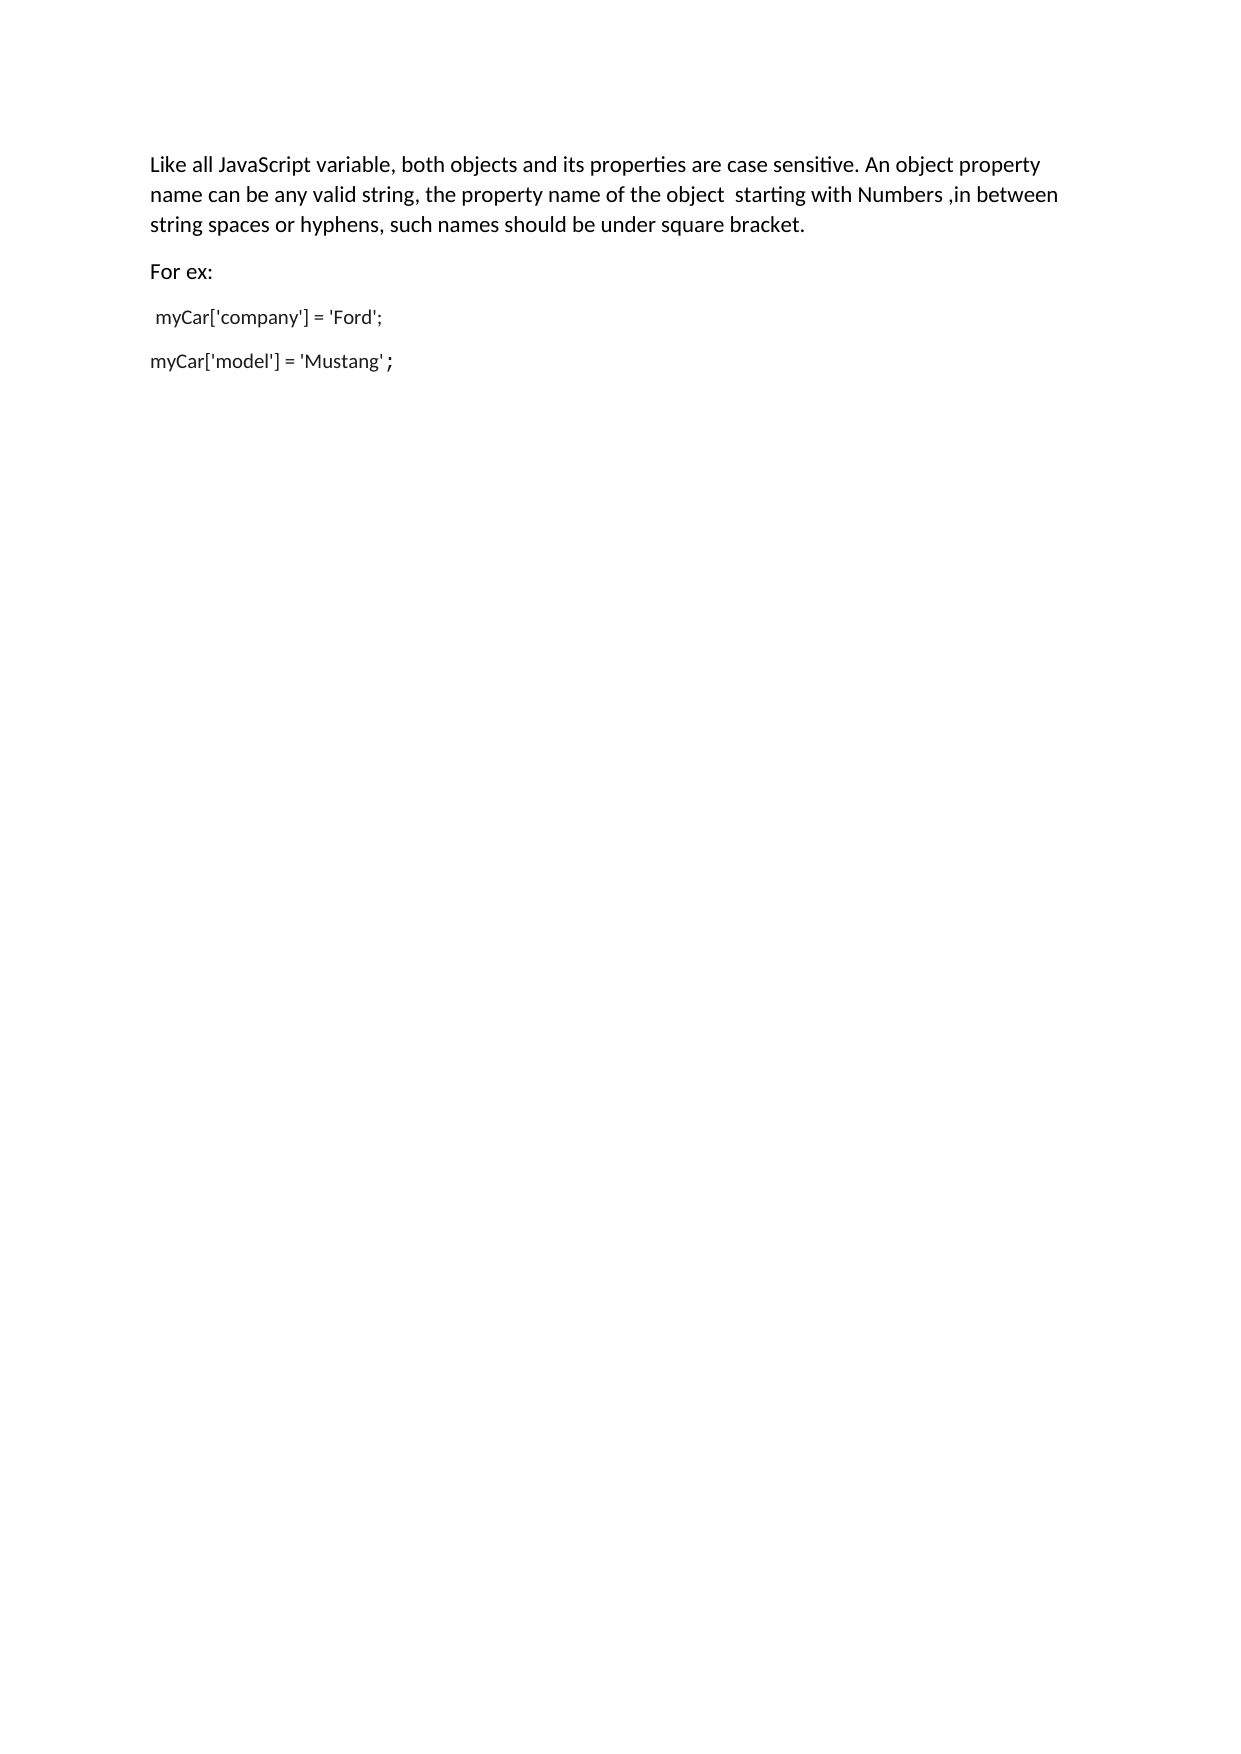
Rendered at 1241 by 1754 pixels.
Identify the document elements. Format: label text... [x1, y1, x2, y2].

text myCar['company'] = 'Ford'; [150, 304, 1090, 329]
text Like all JavaScript variable, both objects and its properties are case sensitive. An object property name can be any valid string, the property name of the object starting with Numbers ,in between string spaces or hyphens, such names should be under square bracket. [150, 150, 1090, 238]
text myCar['model'] = 'Mustang'; [150, 348, 1090, 375]
text For ex: [150, 257, 1090, 285]
